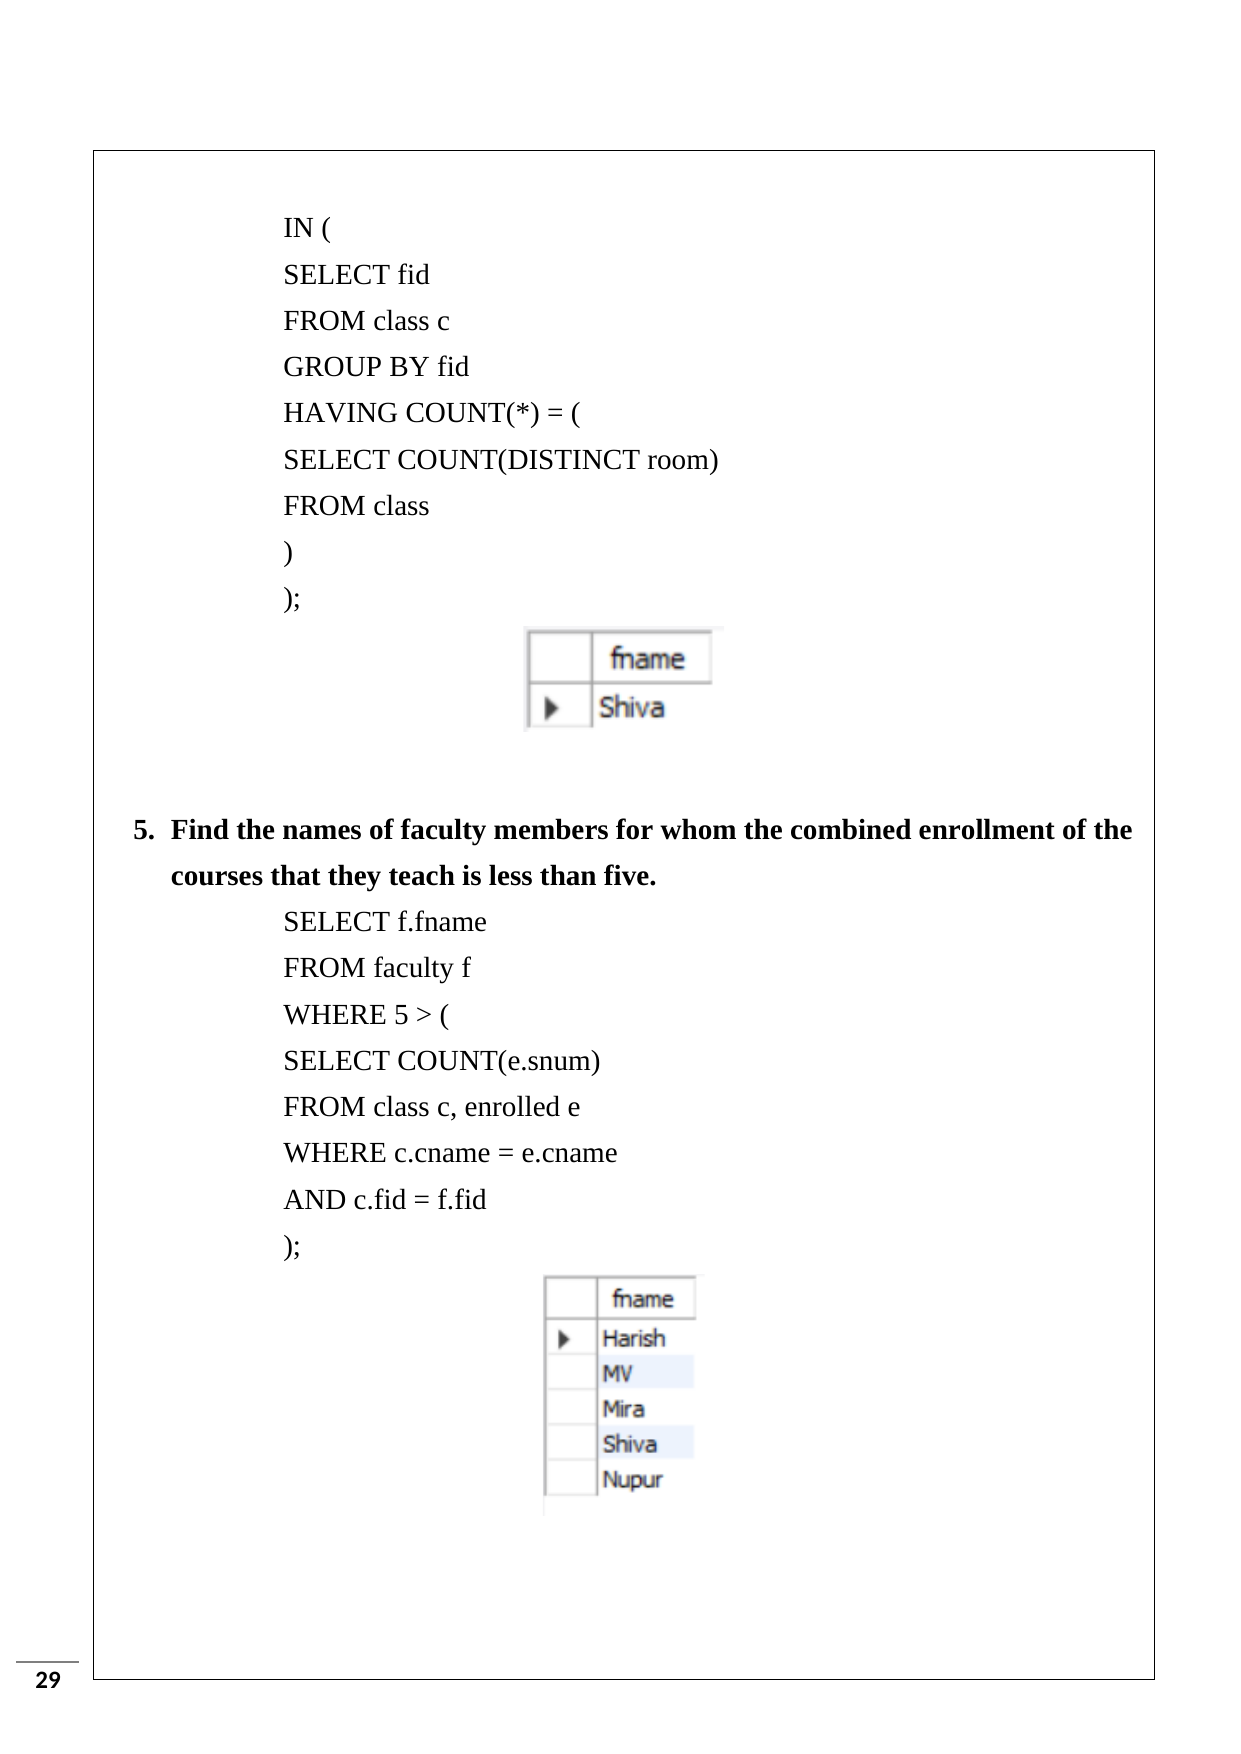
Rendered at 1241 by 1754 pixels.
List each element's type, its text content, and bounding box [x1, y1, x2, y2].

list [283, 211, 1152, 614]
list SELECT f.fname FROM faculty f WHERE 5 > ( SELECT COUNT(e.snum) FROM class c, enrolled e WHERE c.cname = e.cname AND c.fid = f.fid ); [283, 904, 1152, 1262]
picture [523, 626, 725, 732]
picture [542, 1274, 705, 1516]
list Find the names of faculty members for whom the combined enrollment of the courses that they teach is less than five. [133, 812, 1152, 892]
